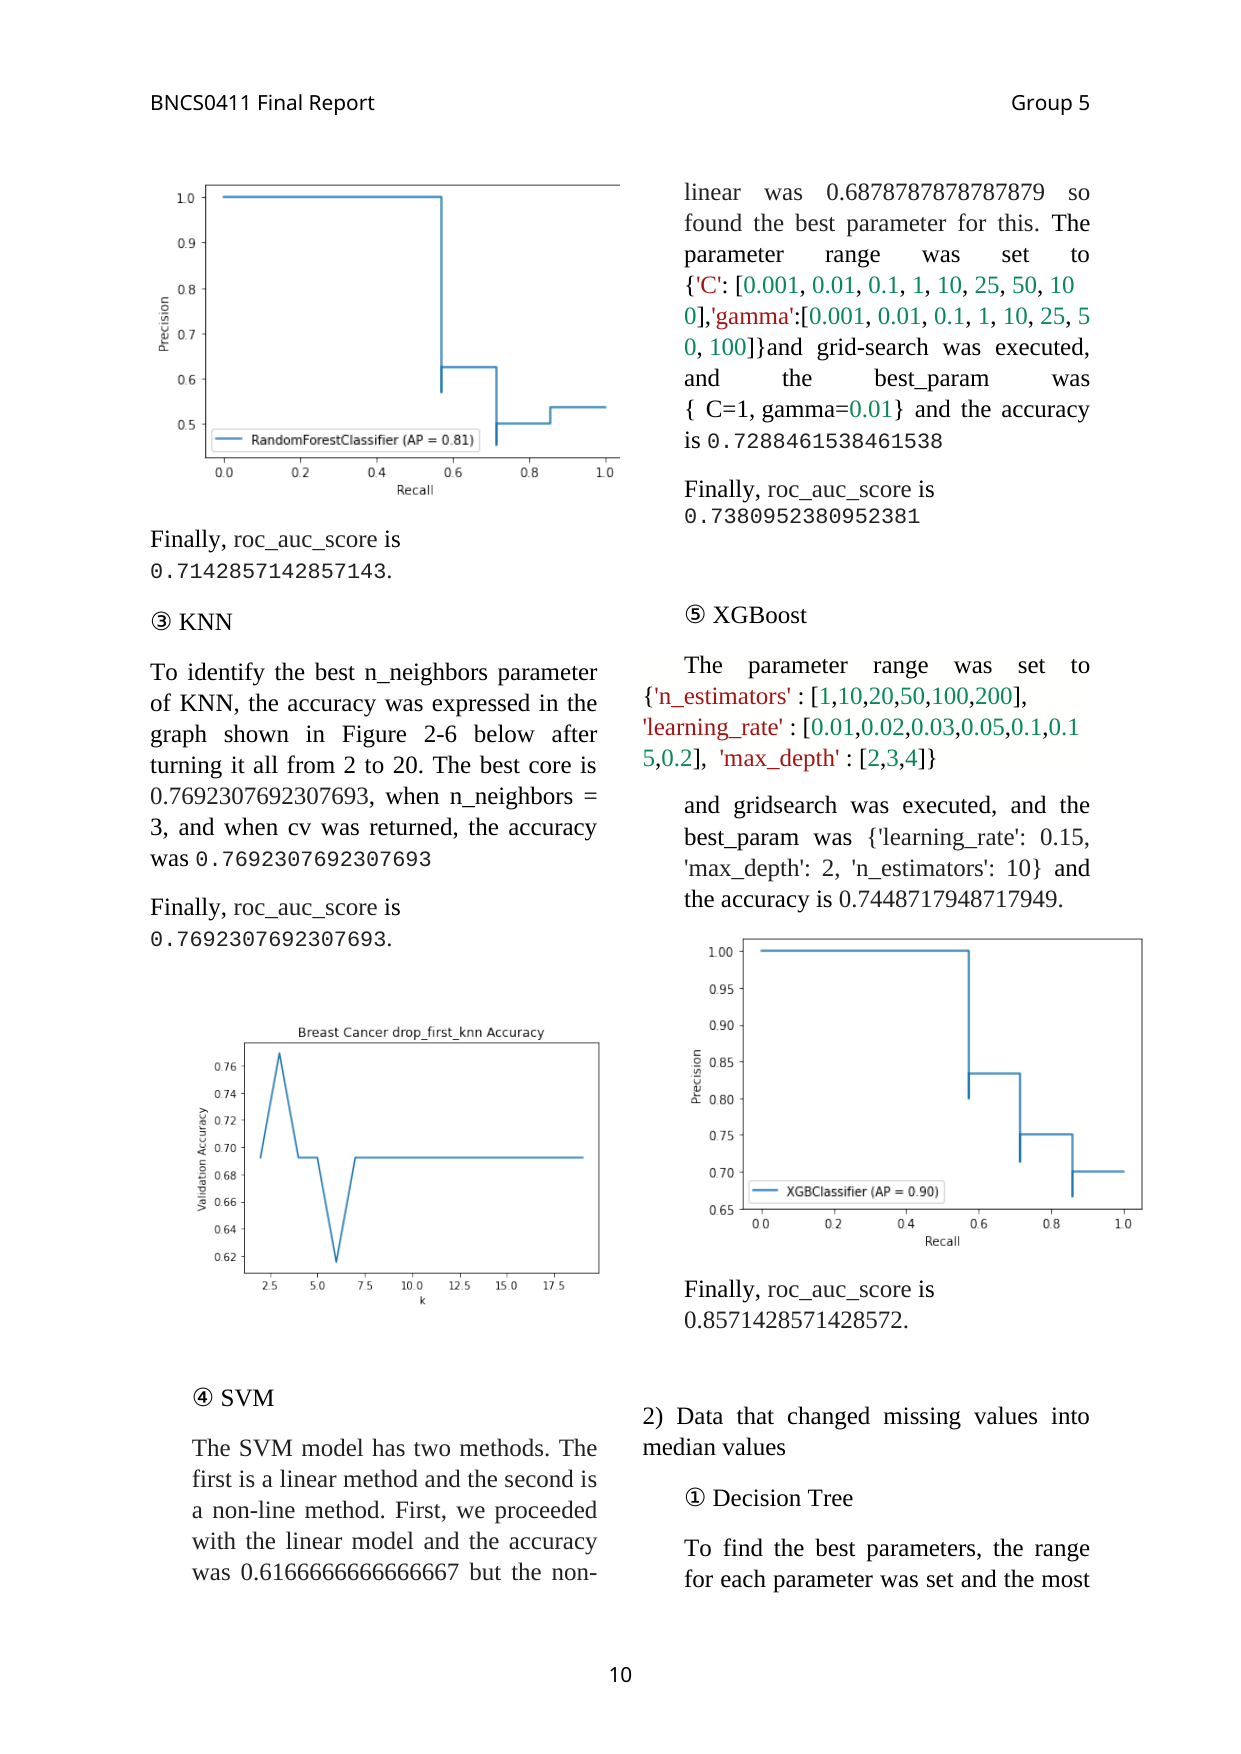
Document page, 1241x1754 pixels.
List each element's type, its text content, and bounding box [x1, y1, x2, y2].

text and gridsearch was executed, and the best_param was {'learning_rate': 0.15, 'max_depth': 2, 'n_estimators': 10} and the accuracy is 0.7448717948717949. [684, 791, 1090, 912]
text Finally, roc_auc_score is 0.8571428571428572. [684, 1274, 1090, 1334]
text Finally, roc_auc_score is 0.7692307692307693. [150, 892, 598, 953]
picture [150, 177, 620, 505]
text ① Decision Tree [684, 1480, 1090, 1514]
text Finally, roc_auc_score is 0.7142857142857143. [150, 524, 598, 585]
text ⑤ XGBoost [684, 596, 1090, 630]
text Finally, roc_auc_score is 0.7380952380952381 [684, 474, 1090, 530]
text The SVM model has two methods. The first is a linear method and the second is a non-line method. First, we proceeded with the linear model and the accuracy was 0.6166666666666667 but the non-linear was 0.6878787878787879 so found the best parameter for this. The parameter range was set to {'C': [0.001, 0.01, 0.1, 1, 10, 25, 50, 100],'gamma':[0.001, 0.01, 0.1, 1, 10, 25, 50, 100]}and grid-search was executed, and the best_param was { C=1, gamma=0.01} and the accuracy is 0.7288461538461538 [684, 206, 1090, 455]
text ③ KNN [150, 604, 598, 638]
picture [191, 1019, 606, 1313]
text 2) Data that changed missing values into median values [642, 1401, 1090, 1461]
picture [683, 931, 1150, 1256]
text To identify the best n_neighbors parameter of KNN, the accuracy was expressed in the graph shown in Figure 2-6 below after turning it all from 2 to 20. The best core is 0.7692307692307693, when n_neighbors = 3, and when cv was returned, the accuracy was 0.7692307692307693 [150, 657, 598, 873]
text The parameter range was set to {'n_estimators' : [1,10,20,50,100,200], 'learning_rate' : [0.01,0.02,0.03,0.05,0.1,0.15,0.2], 'max_depth' : [2,3,4]} [642, 650, 1090, 772]
text ④ SVM [192, 1379, 598, 1413]
